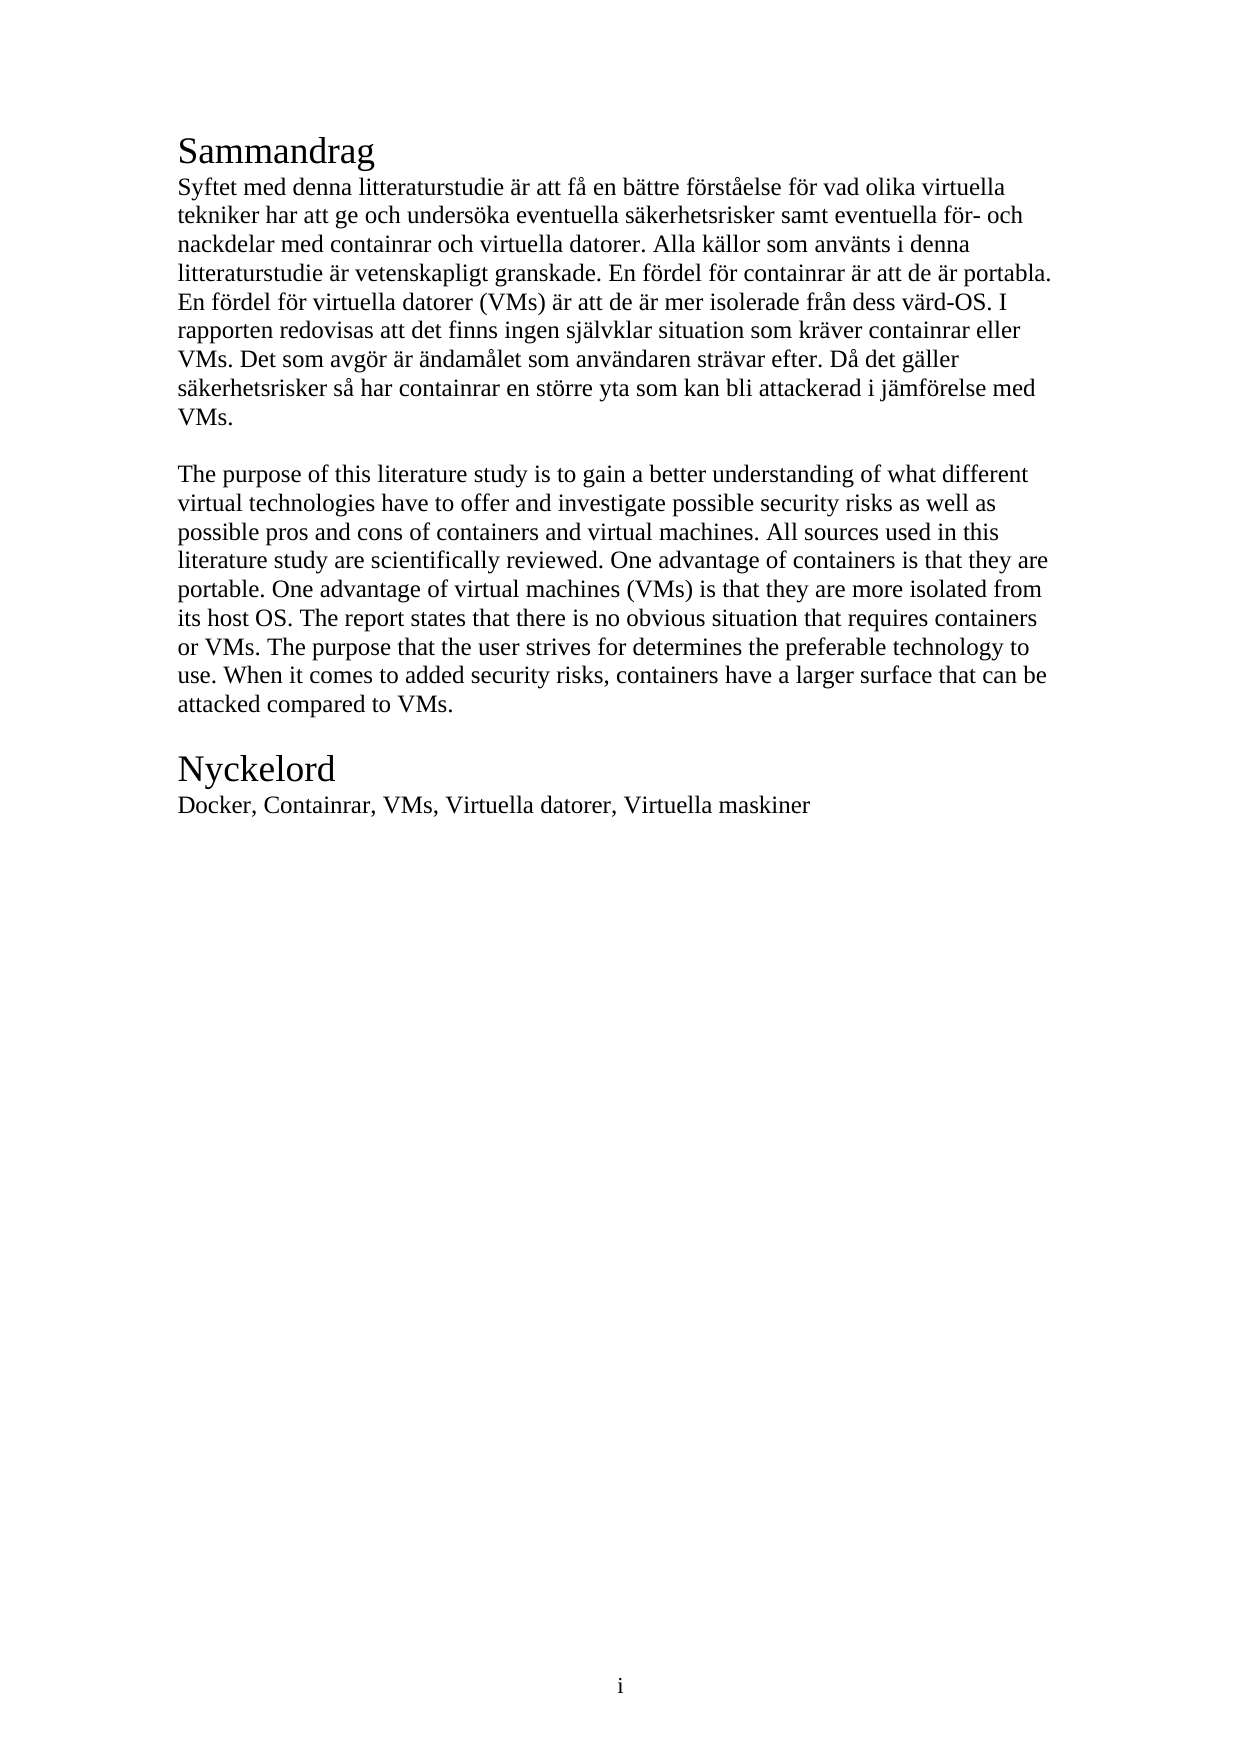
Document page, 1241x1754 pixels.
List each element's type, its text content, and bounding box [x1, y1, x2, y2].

text Sammandrag [177, 128, 1063, 172]
text Nyckelord [177, 747, 1063, 790]
text The purpose of this literature study is to gain a better understanding of what different virtual technologies have to offer and investigate possible security risks as well as possible pros and cons of containers and virtual machines. All sources used in this literature study are scientifically reviewed. One advantage of containers is that they are portable. One advantage of virtual machines (VMs) is that they are more isolated from its host OS. The report states that there is no obvious situation that requires containers or VMs. The purpose that the user strives for determines the preferable technology to use. When it comes to added security risks, containers have a larger surface that can be attacked compared to VMs. [177, 459, 1063, 718]
text Docker, Containrar, VMs, Virtuella datorer, Virtuella maskiner [177, 790, 1063, 818]
text Syftet med denna litteraturstudie är att få en bättre förståelse för vad olika virtuella tekniker har att ge och undersöka eventuella säkerhetsrisker samt eventuella för- och nackdelar med containrar och virtuella datorer. Alla källor som använts i denna litteraturstudie är vetenskapligt granskade. En fördel för containrar är att de är portabla. En fördel för virtuella datorer (VMs) är att de är mer isolerade från dess värd-OS. I rapporten redovisas att det finns ingen självklar situation som kräver containrar eller VMs. Det som avgör är ändamålet som användaren strävar efter. Då det gäller säkerhetsrisker så har containrar en större yta som kan bli attackerad i jämförelse med VMs. [177, 172, 1063, 430]
